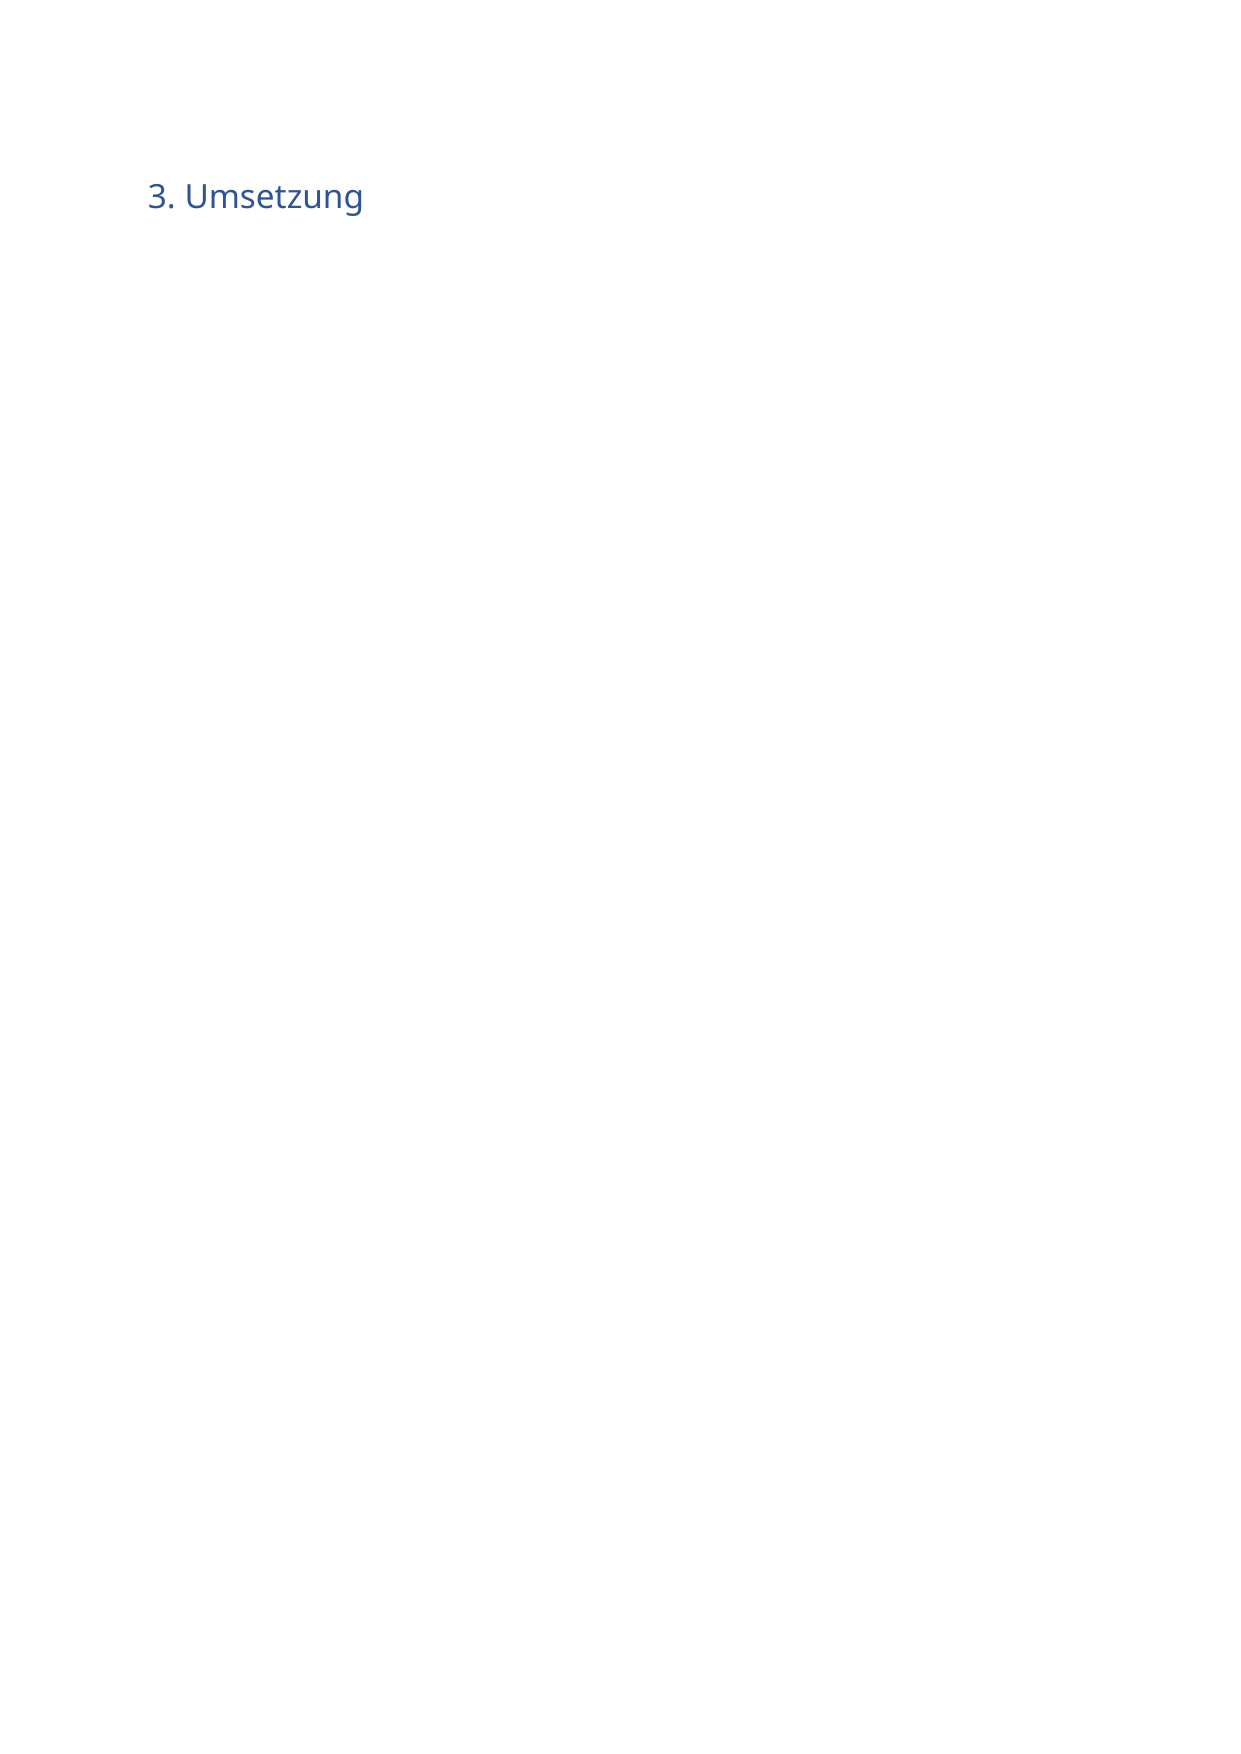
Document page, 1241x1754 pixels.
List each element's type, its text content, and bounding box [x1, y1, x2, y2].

subtitle 3. Umsetzung [148, 173, 1093, 218]
